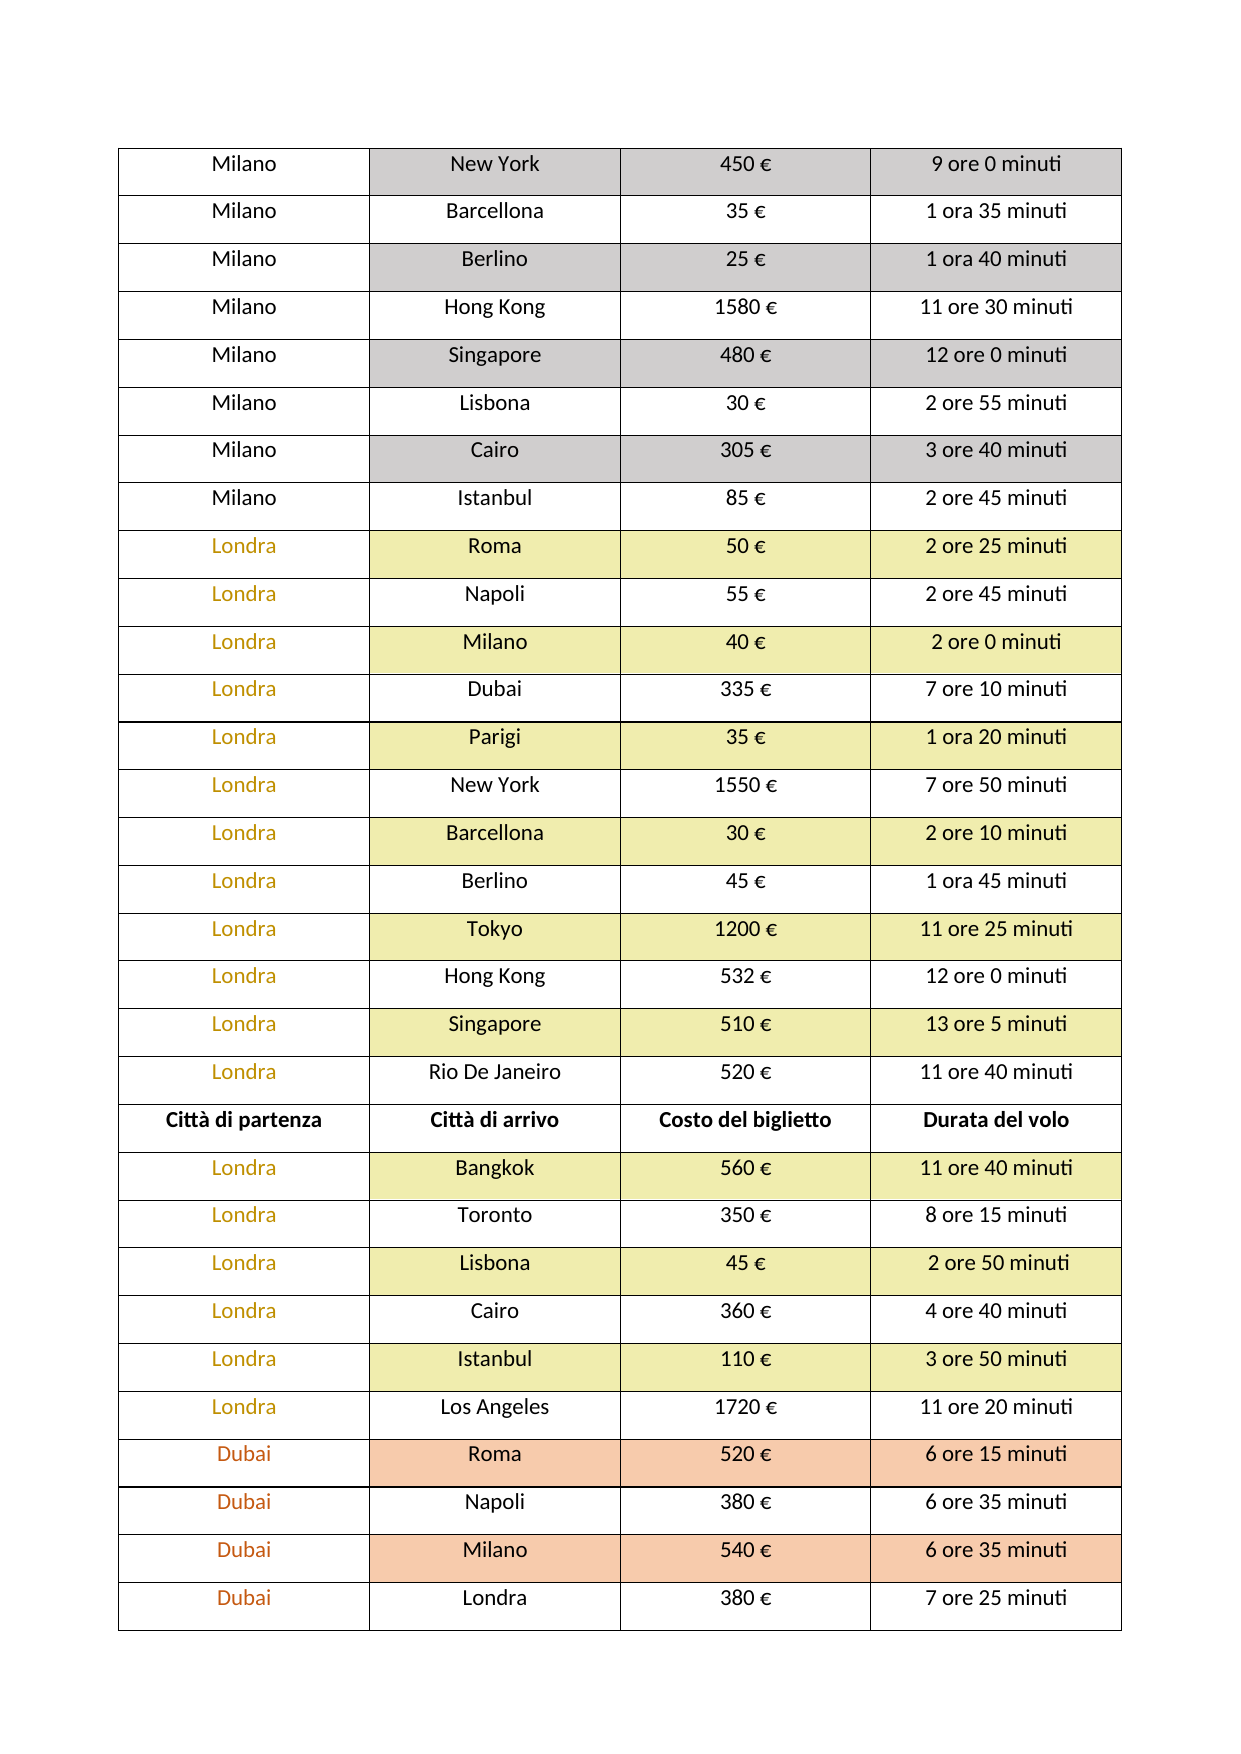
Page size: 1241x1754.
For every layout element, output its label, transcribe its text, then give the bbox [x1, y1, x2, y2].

table_cell Lisbona [370, 1248, 620, 1295]
table_cell 305 € [621, 436, 870, 482]
table_cell New York [370, 770, 620, 817]
table_cell 55 € [621, 579, 870, 626]
table_cell Città di partenza [119, 1105, 369, 1152]
table_cell Barcellona [370, 818, 620, 865]
table_cell 3 ore 50 minuti [871, 1344, 1121, 1391]
table_cell Dubai [119, 1488, 369, 1534]
table_cell Dubai [370, 675, 620, 721]
table_cell 1 ora 35 minuti [871, 196, 1121, 243]
table_cell 11 ore 30 minuti [871, 292, 1121, 339]
table_cell Rio De Janeiro [370, 1057, 620, 1104]
table_cell 520 € [621, 1057, 870, 1104]
table_cell Milano [119, 149, 369, 195]
table_cell 8 ore 15 minuti [871, 1201, 1121, 1247]
table_cell Londra [119, 1153, 369, 1199]
table_cell Milano [370, 627, 620, 673]
table_cell 4 ore 40 minuti [871, 1296, 1121, 1343]
table_cell Hong Kong [370, 961, 620, 1008]
table_cell 560 € [621, 1153, 870, 1199]
table_cell 380 € [621, 1488, 870, 1534]
table_cell 6 ore 35 minuti [871, 1535, 1121, 1582]
table_cell Londra [119, 627, 369, 673]
table_cell 1 ora 45 minuti [871, 866, 1121, 913]
table_cell Milano [119, 292, 369, 339]
table_cell Londra [119, 675, 369, 721]
table_cell 1720 € [621, 1392, 870, 1438]
table_cell 2 ore 45 minuti [871, 579, 1121, 626]
table_cell 30 € [621, 818, 870, 865]
table_cell Berlino [370, 244, 620, 291]
table_cell New York [370, 149, 620, 195]
table_cell 85 € [621, 483, 870, 530]
table_cell 11 ore 40 minuti [871, 1153, 1121, 1199]
table_cell Londra [119, 961, 369, 1008]
table_cell 11 ore 40 minuti [871, 1057, 1121, 1104]
table_cell 110 € [621, 1344, 870, 1391]
table_cell Durata del volo [871, 1105, 1121, 1152]
table_cell Londra [370, 1583, 620, 1630]
table_cell Londra [119, 1201, 369, 1247]
table_cell 11 ore 25 minuti [871, 914, 1121, 960]
table_cell 7 ore 25 minuti [871, 1583, 1121, 1630]
table_cell 1580 € [621, 292, 870, 339]
table_cell Napoli [370, 1488, 620, 1534]
table_cell Londra [119, 818, 369, 865]
table_cell Milano [119, 340, 369, 387]
table_cell 3 ore 40 minuti [871, 436, 1121, 482]
table_cell 50 € [621, 531, 870, 578]
table_cell Tokyo [370, 914, 620, 960]
table_cell 335 € [621, 675, 870, 721]
table_cell Singapore [370, 340, 620, 387]
table_cell 6 ore 15 minuti [871, 1440, 1121, 1486]
table_cell 450 € [621, 149, 870, 195]
table_cell Londra [119, 1057, 369, 1104]
table_cell Istanbul [370, 483, 620, 530]
table_cell Istanbul [370, 1344, 620, 1391]
table_cell Milano [119, 436, 369, 482]
table_cell 25 € [621, 244, 870, 291]
table_cell 380 € [621, 1583, 870, 1630]
table_cell Roma [370, 531, 620, 578]
table_cell Città di arrivo [370, 1105, 620, 1152]
table_cell 40 € [621, 627, 870, 673]
table_cell Dubai [119, 1583, 369, 1630]
table_cell 12 ore 0 minuti [871, 340, 1121, 387]
table_cell Dubai [119, 1535, 369, 1582]
table_cell Londra [119, 1296, 369, 1343]
table_cell Lisbona [370, 388, 620, 434]
table_cell 520 € [621, 1440, 870, 1486]
table_cell Los Angeles [370, 1392, 620, 1438]
table_cell 360 € [621, 1296, 870, 1343]
table_cell Singapore [370, 1009, 620, 1056]
table_cell 1 ora 40 minuti [871, 244, 1121, 291]
table_cell Londra [119, 770, 369, 817]
table_cell 35 € [621, 723, 870, 769]
table_cell 2 ore 0 minuti [871, 627, 1121, 673]
table_cell Milano [119, 196, 369, 243]
table_cell 1 ora 20 minuti [871, 723, 1121, 769]
table_cell 45 € [621, 1248, 870, 1295]
table_cell Londra [119, 1248, 369, 1295]
table_cell 7 ore 10 minuti [871, 675, 1121, 721]
table_cell 540 € [621, 1535, 870, 1582]
table_cell 7 ore 50 minuti [871, 770, 1121, 817]
table_cell 11 ore 20 minuti [871, 1392, 1121, 1438]
table_cell Milano [119, 244, 369, 291]
table_cell Londra [119, 1344, 369, 1391]
table_cell 2 ore 55 minuti [871, 388, 1121, 434]
table_cell Bangkok [370, 1153, 620, 1199]
table_cell 1200 € [621, 914, 870, 960]
table_cell Londra [119, 1392, 369, 1438]
table_cell Londra [119, 866, 369, 913]
table_cell Napoli [370, 579, 620, 626]
table_cell Hong Kong [370, 292, 620, 339]
table_cell Londra [119, 531, 369, 578]
table_cell Londra [119, 723, 369, 769]
table_cell 12 ore 0 minuti [871, 961, 1121, 1008]
table_cell Dubai [119, 1440, 369, 1486]
table_cell 2 ore 50 minuti [871, 1248, 1121, 1295]
table_cell 2 ore 25 minuti [871, 531, 1121, 578]
table_cell 30 € [621, 388, 870, 434]
table_cell 35 € [621, 196, 870, 243]
table_cell 13 ore 5 minuti [871, 1009, 1121, 1056]
table_cell 6 ore 35 minuti [871, 1488, 1121, 1534]
table_cell Londra [119, 914, 369, 960]
table_cell 1550 € [621, 770, 870, 817]
table_cell 532 € [621, 961, 870, 1008]
table_cell 510 € [621, 1009, 870, 1056]
table_cell 2 ore 45 minuti [871, 483, 1121, 530]
table_cell Londra [119, 579, 369, 626]
table_cell Roma [370, 1440, 620, 1486]
table_cell Barcellona [370, 196, 620, 243]
table_cell 45 € [621, 866, 870, 913]
table_cell Cairo [370, 1296, 620, 1343]
table_cell Costo del biglietto [621, 1105, 870, 1152]
table_cell Berlino [370, 866, 620, 913]
table_cell Londra [119, 1009, 369, 1056]
table_cell Parigi [370, 723, 620, 769]
table_cell 9 ore 0 minuti [871, 149, 1121, 195]
table_cell Milano [119, 483, 369, 530]
table_cell Cairo [370, 436, 620, 482]
table_cell 2 ore 10 minuti [871, 818, 1121, 865]
table_cell 350 € [621, 1201, 870, 1247]
table_cell 480 € [621, 340, 870, 387]
table_cell Toronto [370, 1201, 620, 1247]
table_cell Milano [370, 1535, 620, 1582]
table_cell Milano [119, 388, 369, 434]
